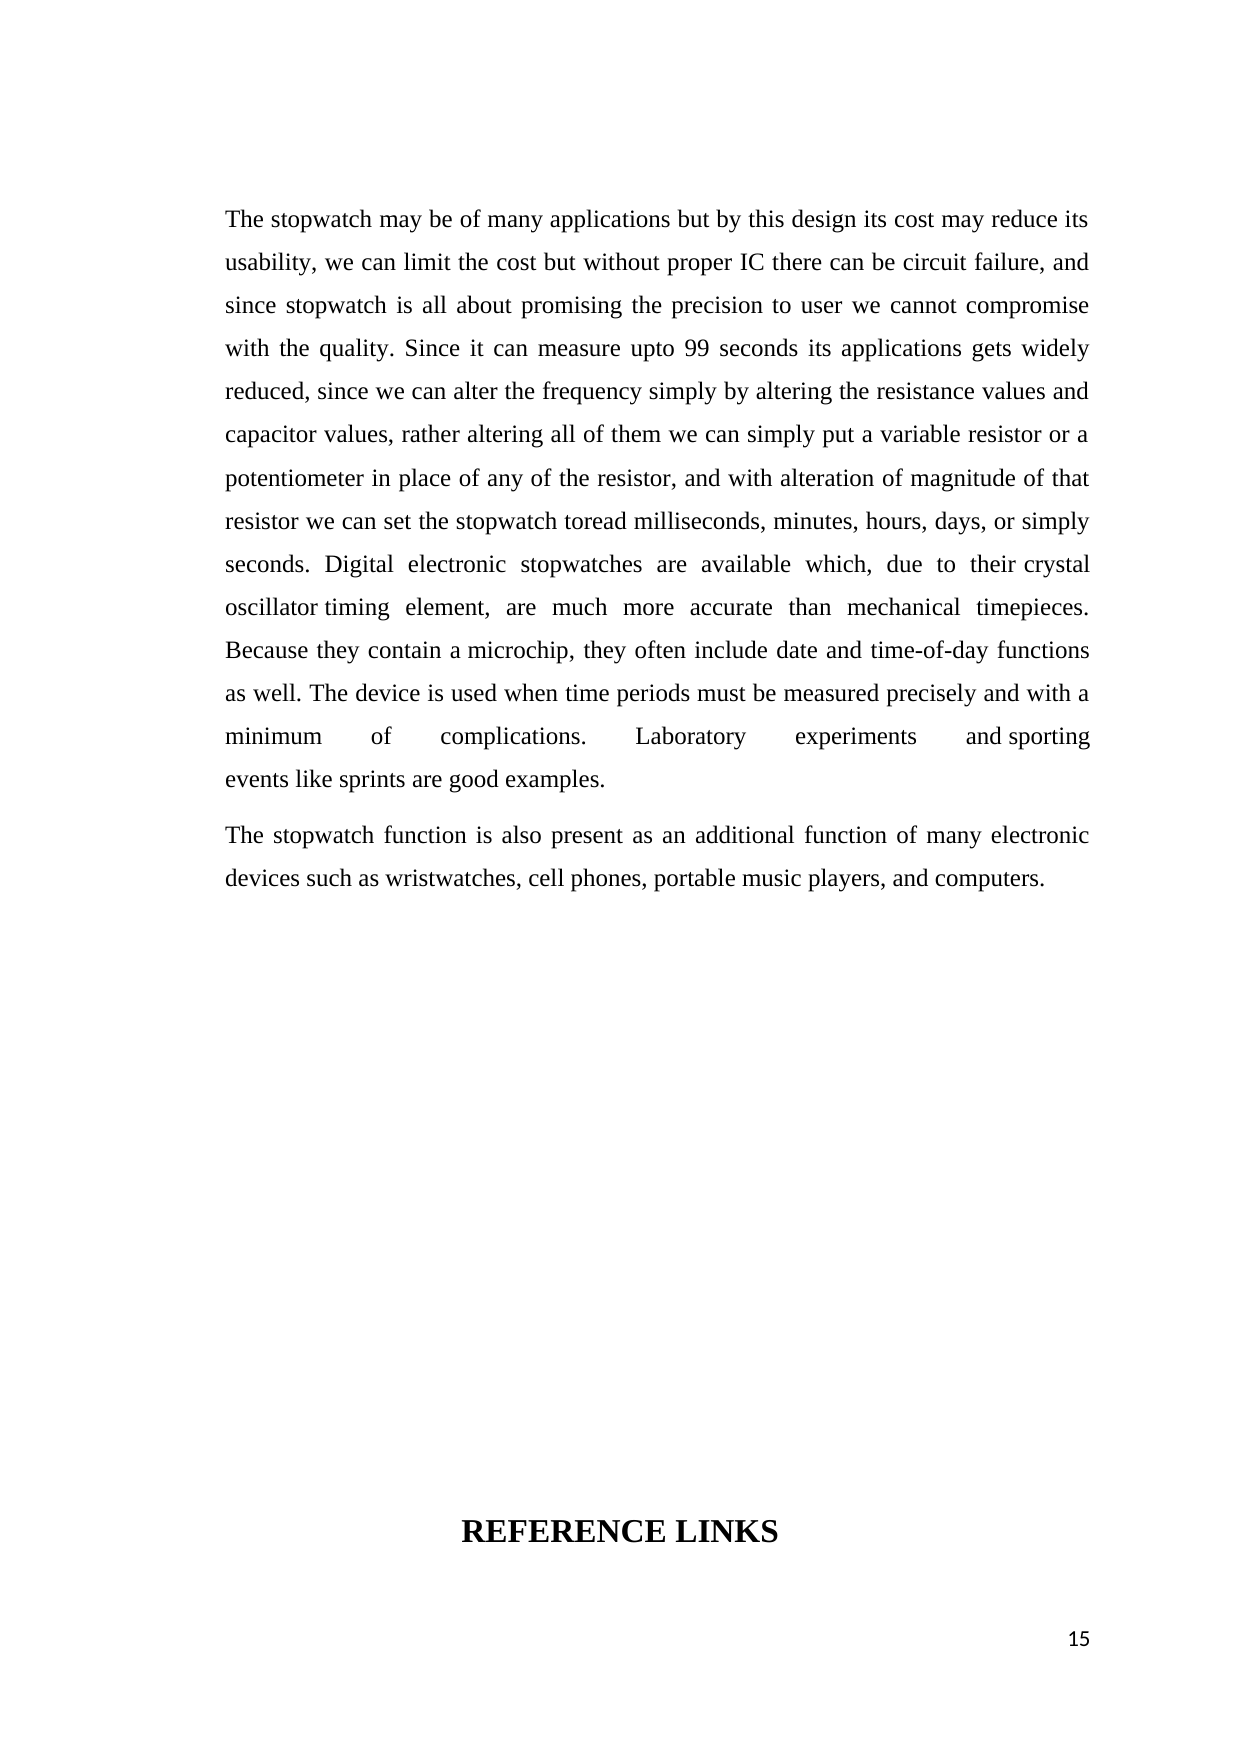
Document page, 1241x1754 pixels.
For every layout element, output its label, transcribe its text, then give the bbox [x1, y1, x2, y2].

text The stopwatch function is also present as an additional function of many electronic devices such as wristwatches, cell phones, portable music players, and computers. [225, 820, 1090, 892]
text REFERENCE LINKS [150, 1511, 1090, 1549]
text The stopwatch may be of many applications but by this design its cost may reduce its usability, we can limit the cost but without proper IC there can be circuit failure, and since stopwatch is all about promising the precision to user we cannot compromise with the quality. Since it can measure upto 99 seconds its applications gets widely reduced, since we can alter the frequency simply by altering the resistance values and capacitor values, rather altering all of them we can simply put a variable resistor or a potentiometer in place of any of the resistor, and with alteration of magnitude of that resistor we can set the stopwatch toread milliseconds, minutes, hours, days, or simply seconds. Digital electronic stopwatches are available which, due to their crystal oscillator timing element, are much more accurate than mechanical timepieces. Because they contain a microchip, they often include date and time-of-day functions as well. The device is used when time periods must be measured precisely and with a minimum of complications. Laboratory experiments and sporting events like sprints are good examples. [225, 204, 1090, 793]
